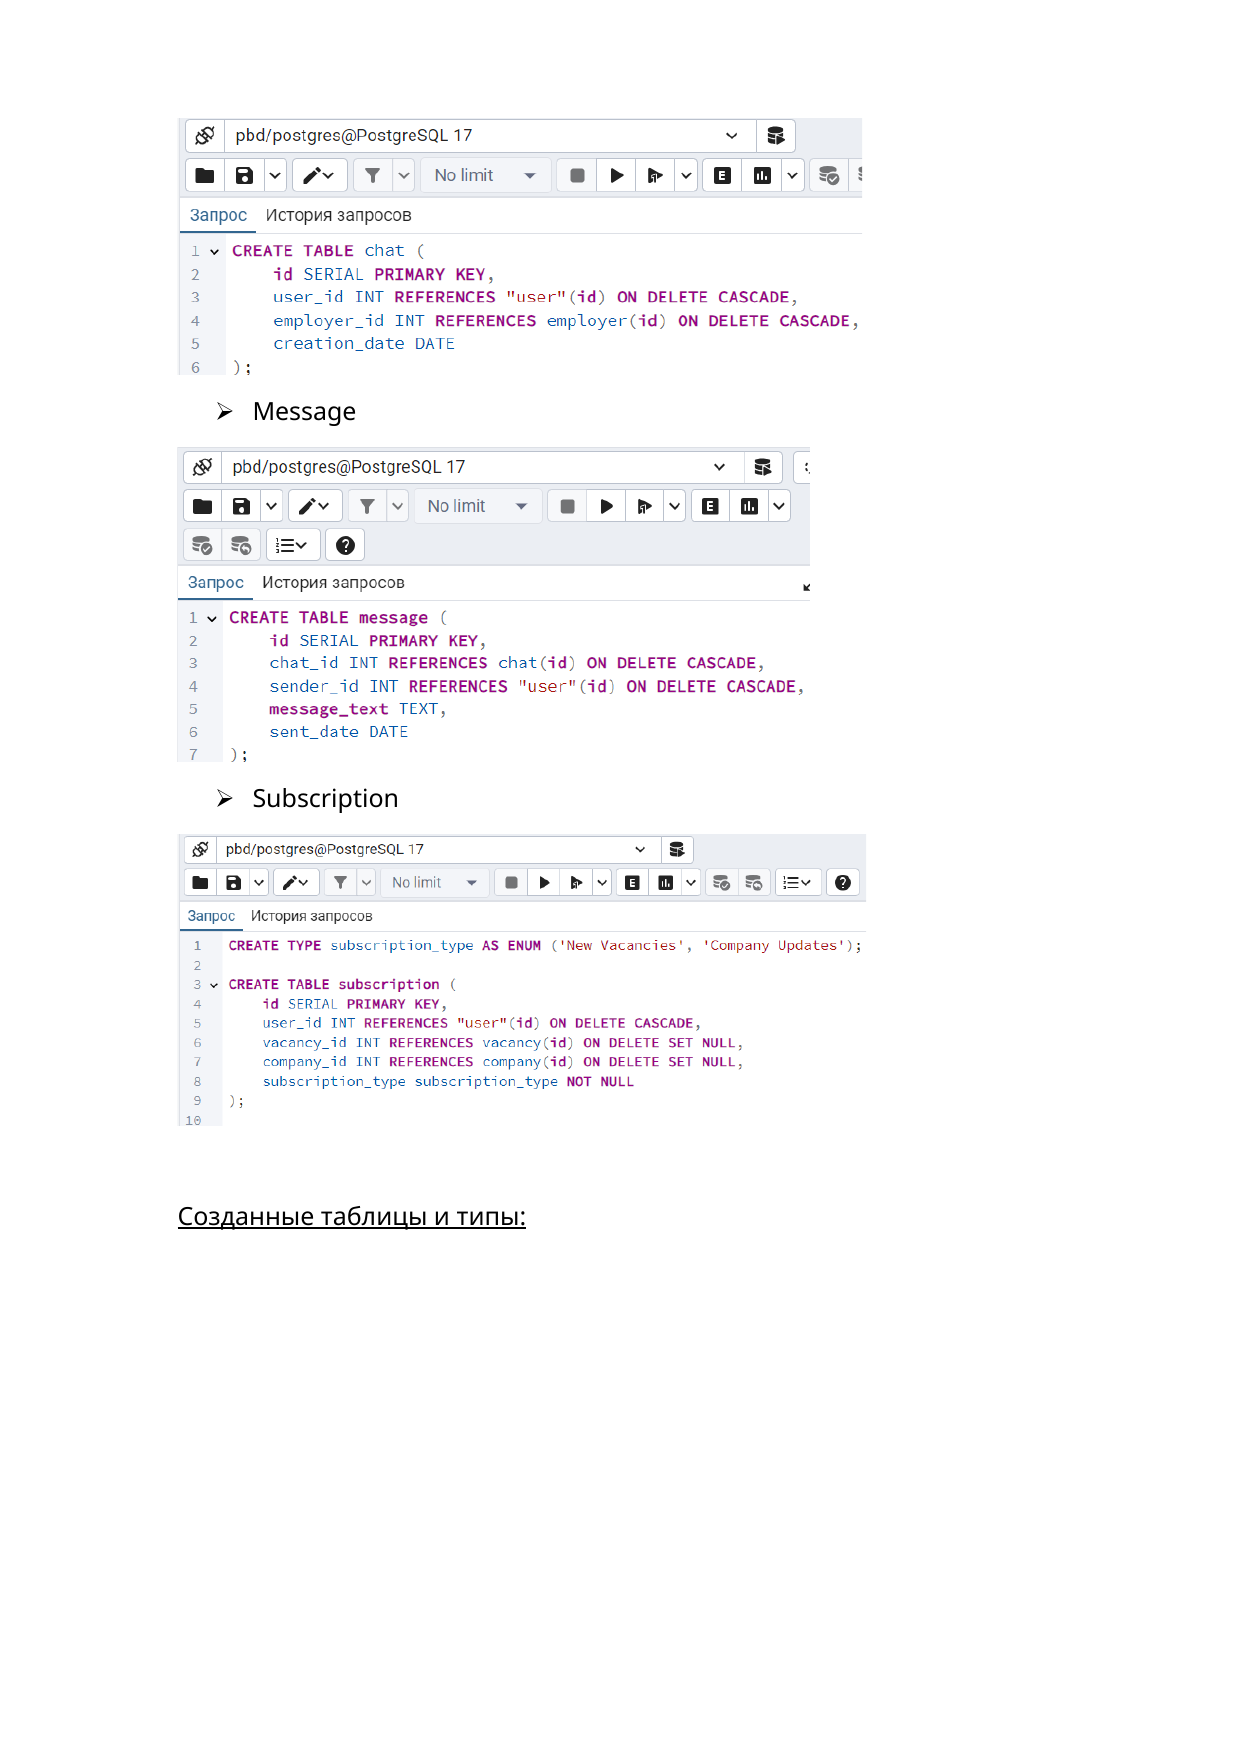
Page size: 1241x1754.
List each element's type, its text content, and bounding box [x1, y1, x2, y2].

picture [177, 118, 863, 375]
picture [177, 447, 810, 762]
text Созданные таблицы и типы: [177, 1198, 1152, 1232]
list Subscription [215, 781, 1152, 815]
list Message [215, 394, 1152, 428]
picture [177, 834, 867, 1126]
